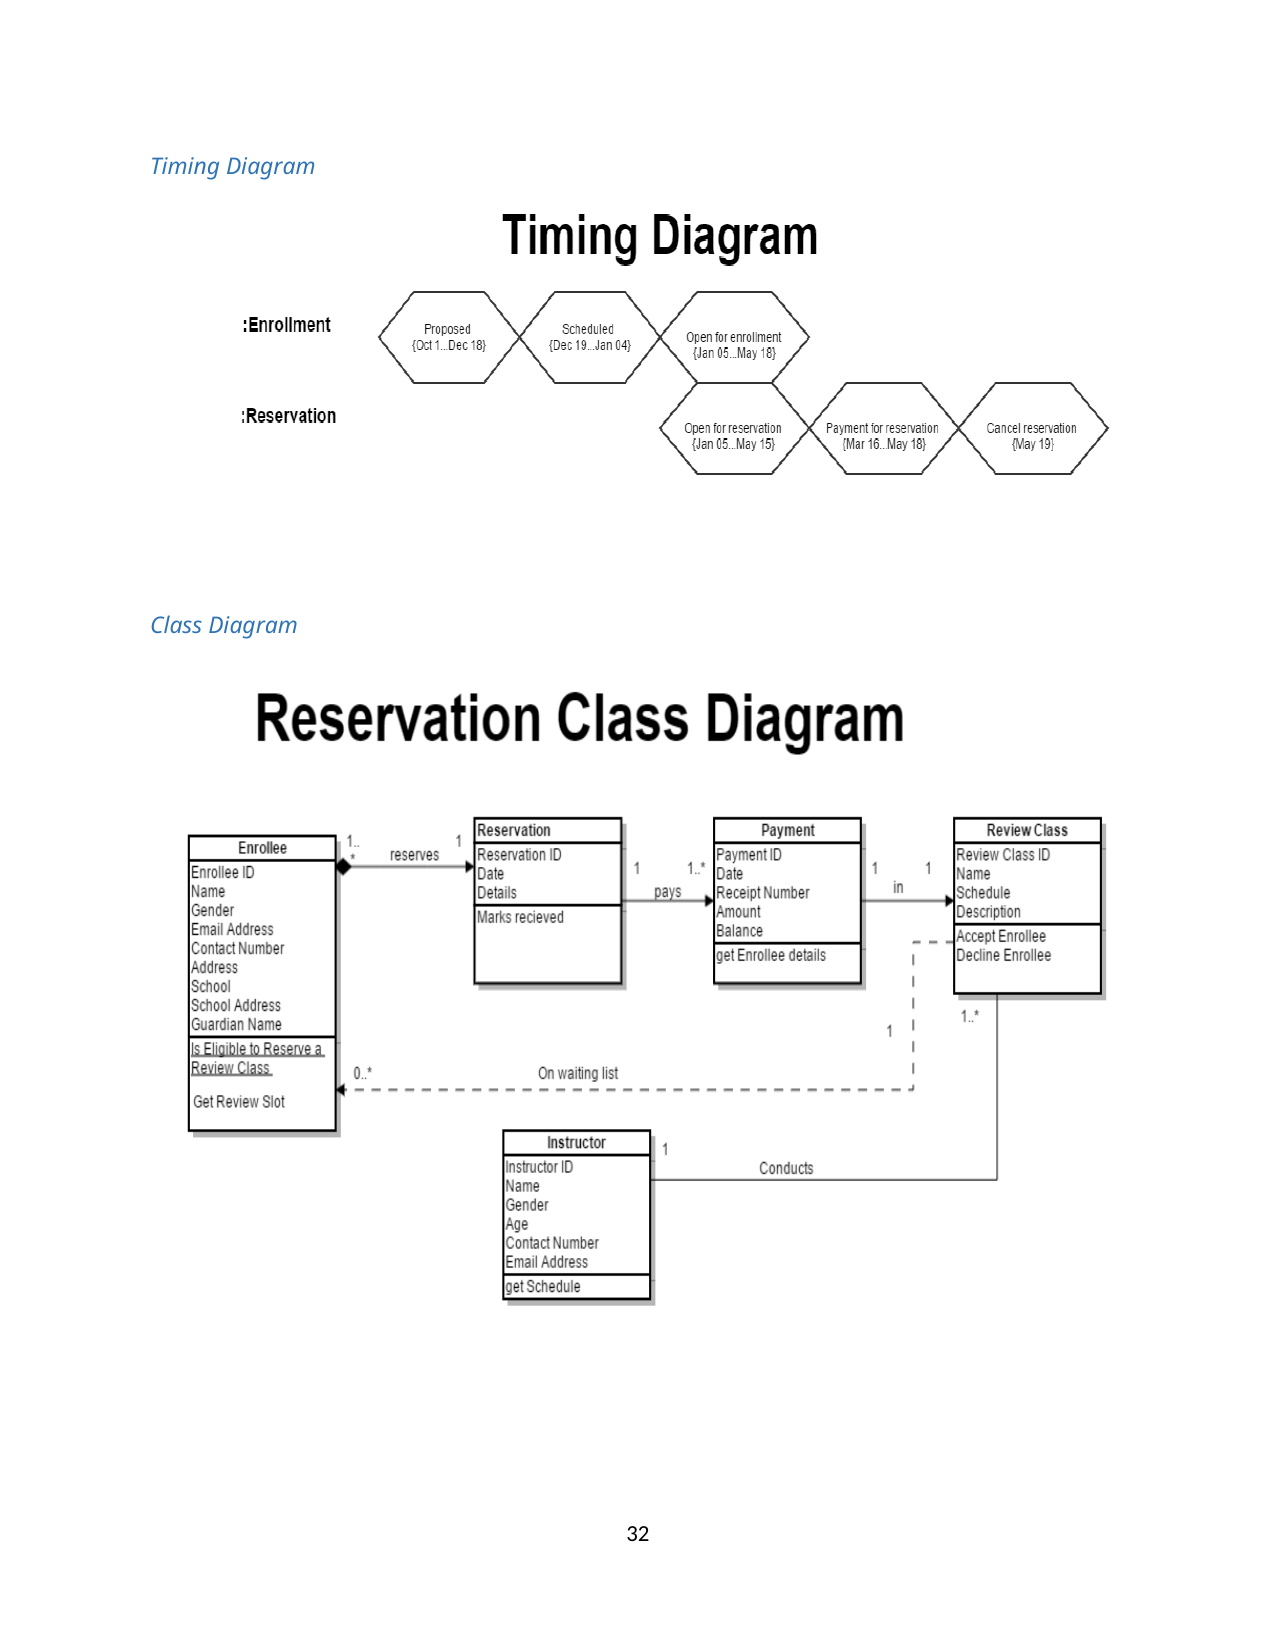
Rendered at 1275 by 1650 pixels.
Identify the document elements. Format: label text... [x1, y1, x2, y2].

picture [151, 642, 1124, 1329]
subtitle Class Diagram [150, 609, 1125, 640]
picture [150, 183, 1125, 497]
subtitle Timing Diagram [150, 150, 1125, 181]
